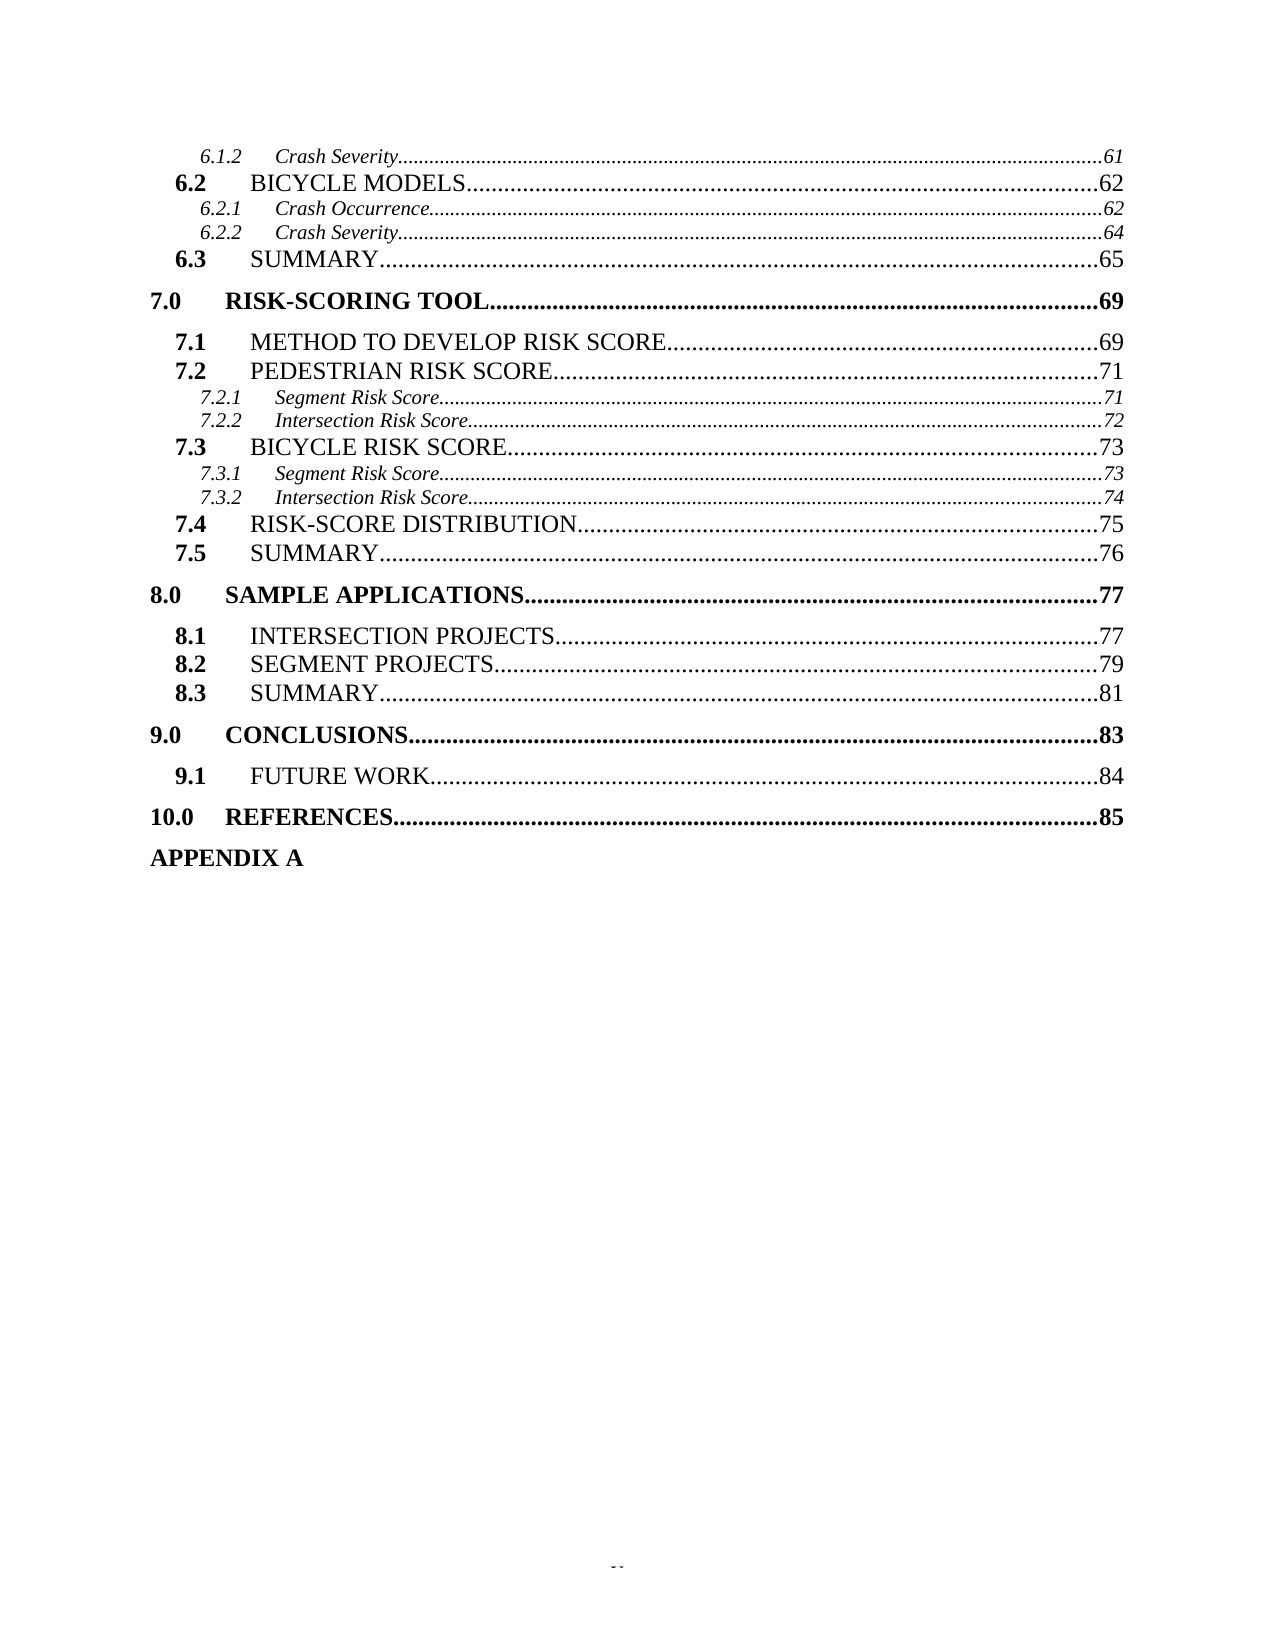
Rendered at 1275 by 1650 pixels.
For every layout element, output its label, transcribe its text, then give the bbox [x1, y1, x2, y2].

subtitle APPENDIX A [150, 843, 1275, 872]
